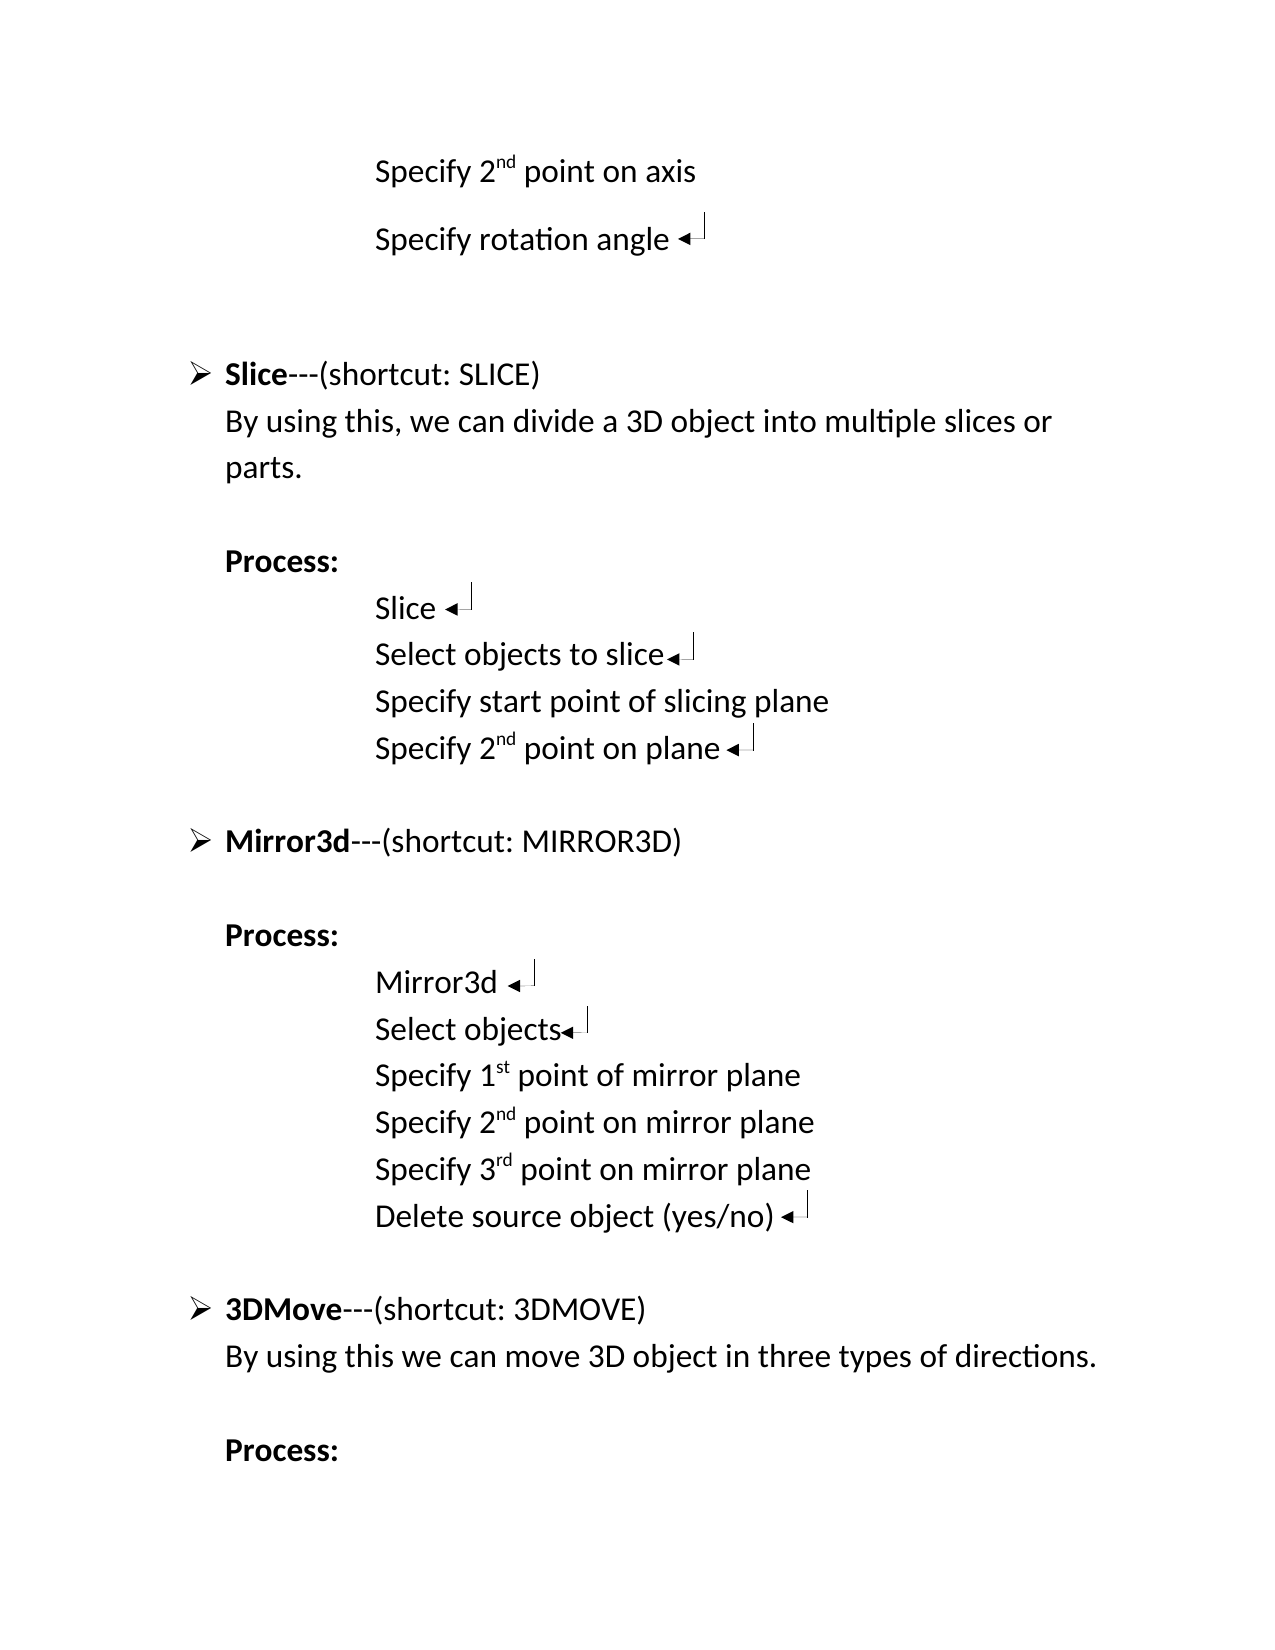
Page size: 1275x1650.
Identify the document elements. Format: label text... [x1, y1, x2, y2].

list Slice---(shortcut: SLICE) [187, 353, 1125, 393]
list By using this, we can divide a 3D object into multiple slices or parts. [225, 399, 1125, 487]
list Specify 2nd point on plane [225, 727, 1125, 768]
list Process: [225, 1428, 1125, 1469]
list Specify 3rd point on mirror plane [225, 1148, 1125, 1189]
text Specify 2nd point on axis [187, 150, 1125, 191]
list Process: [225, 914, 1125, 955]
list Specify start point of slicing plane [225, 680, 1125, 721]
list By using this we can move 3D object in three types of directions. [225, 1335, 1125, 1422]
text Specify rotation angle [187, 218, 1125, 258]
list Specify 1st point of mirror plane [225, 1054, 1125, 1095]
list Slice [225, 587, 1125, 627]
list Mirror3d---(shortcut: MIRROR3D) [187, 821, 1125, 861]
list Specify 2nd point on mirror plane [225, 1101, 1125, 1142]
list Mirror3d [225, 961, 1125, 1002]
list Select objects [225, 1008, 1125, 1048]
list Select objects to slice [225, 633, 1125, 674]
list 3DMove---(shortcut: 3DMOVE) [187, 1288, 1125, 1329]
list Delete source object (yes/no) [225, 1195, 1125, 1235]
list Process: [225, 540, 1125, 581]
